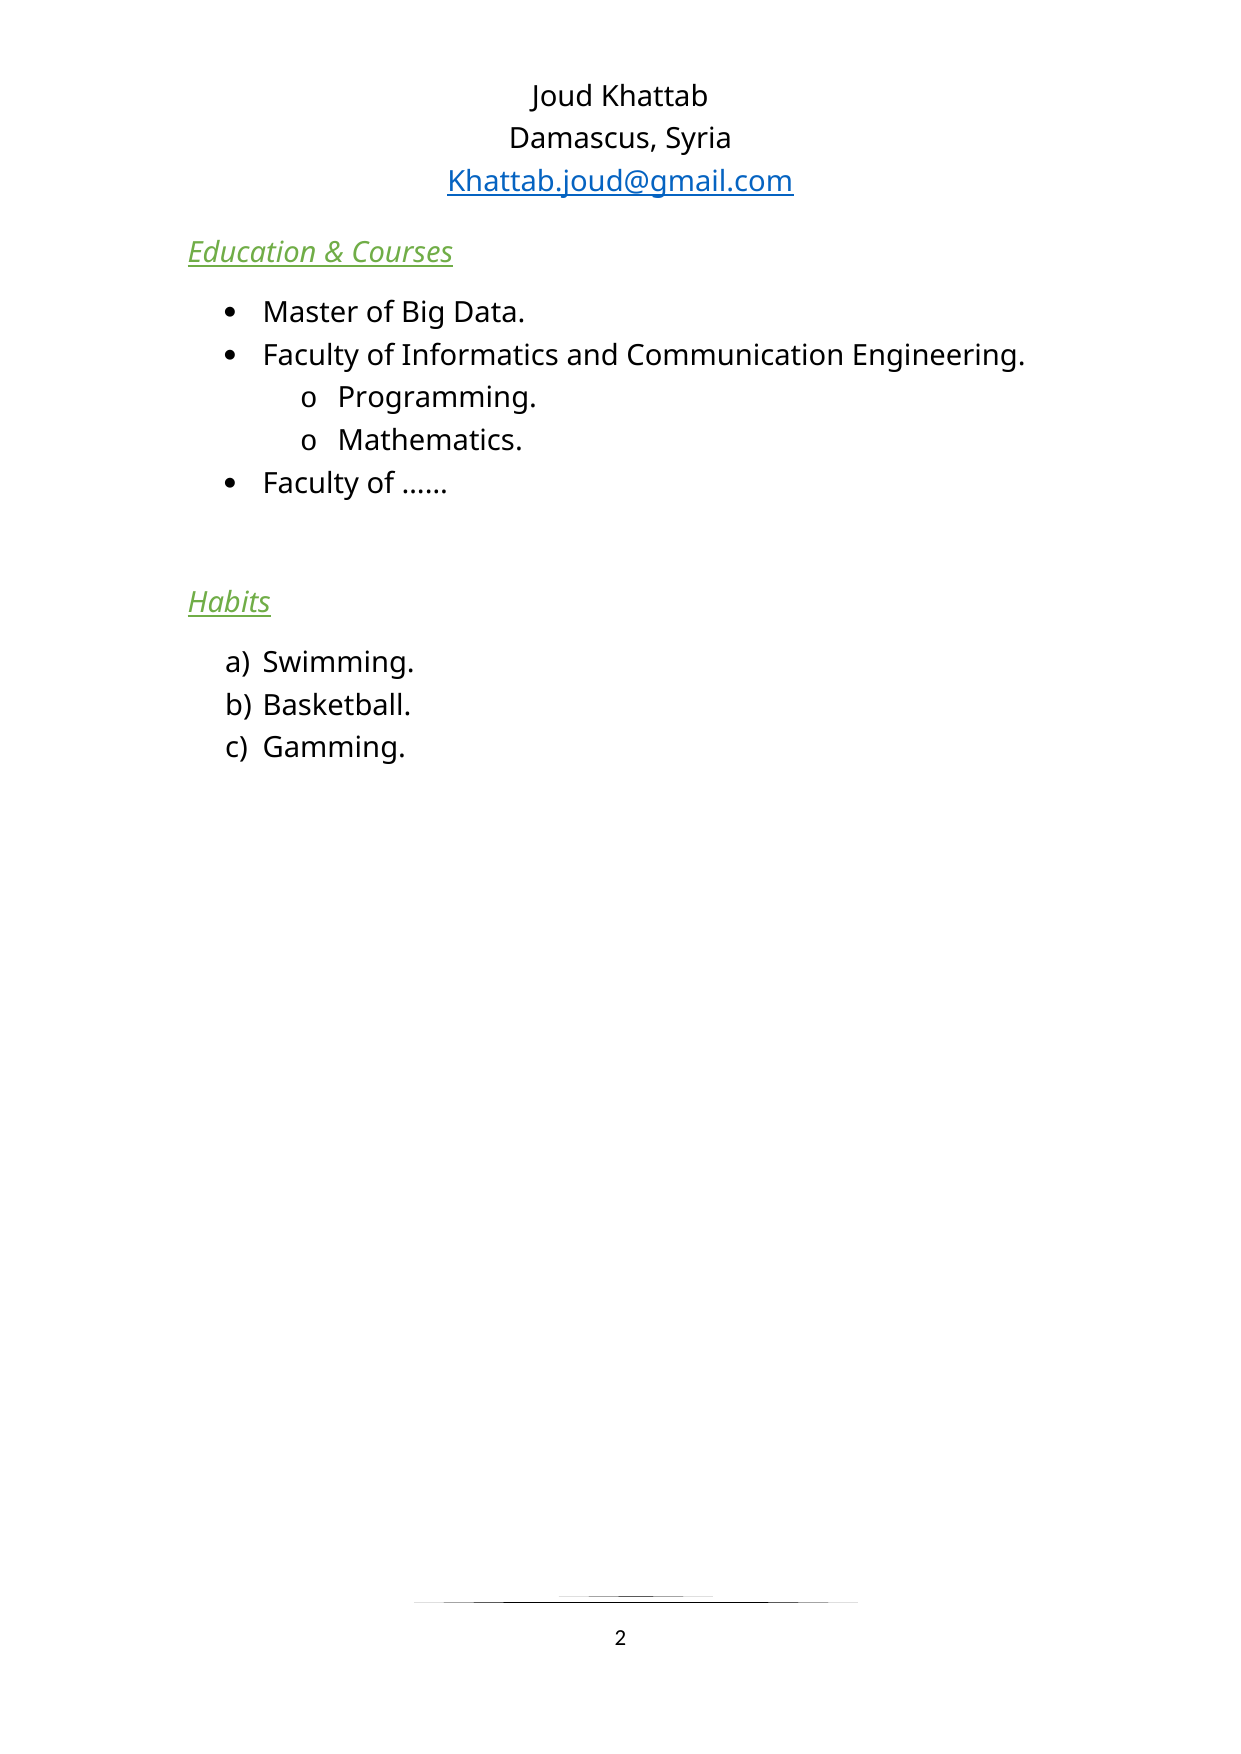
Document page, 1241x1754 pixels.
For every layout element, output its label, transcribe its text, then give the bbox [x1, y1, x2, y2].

list Gamming. [225, 727, 1053, 766]
list Faculty of Informatics and Communication Engineering. [225, 334, 1053, 373]
text Education & Courses [187, 231, 1053, 271]
list Faculty of …… [225, 463, 1053, 502]
list Swimming. [225, 641, 1053, 681]
list Programming. [300, 377, 1053, 416]
text Habits [187, 582, 1053, 621]
list Master of Big Data. [225, 291, 1053, 331]
list Basketball. [225, 684, 1053, 723]
list Mathematics. [300, 419, 1053, 459]
